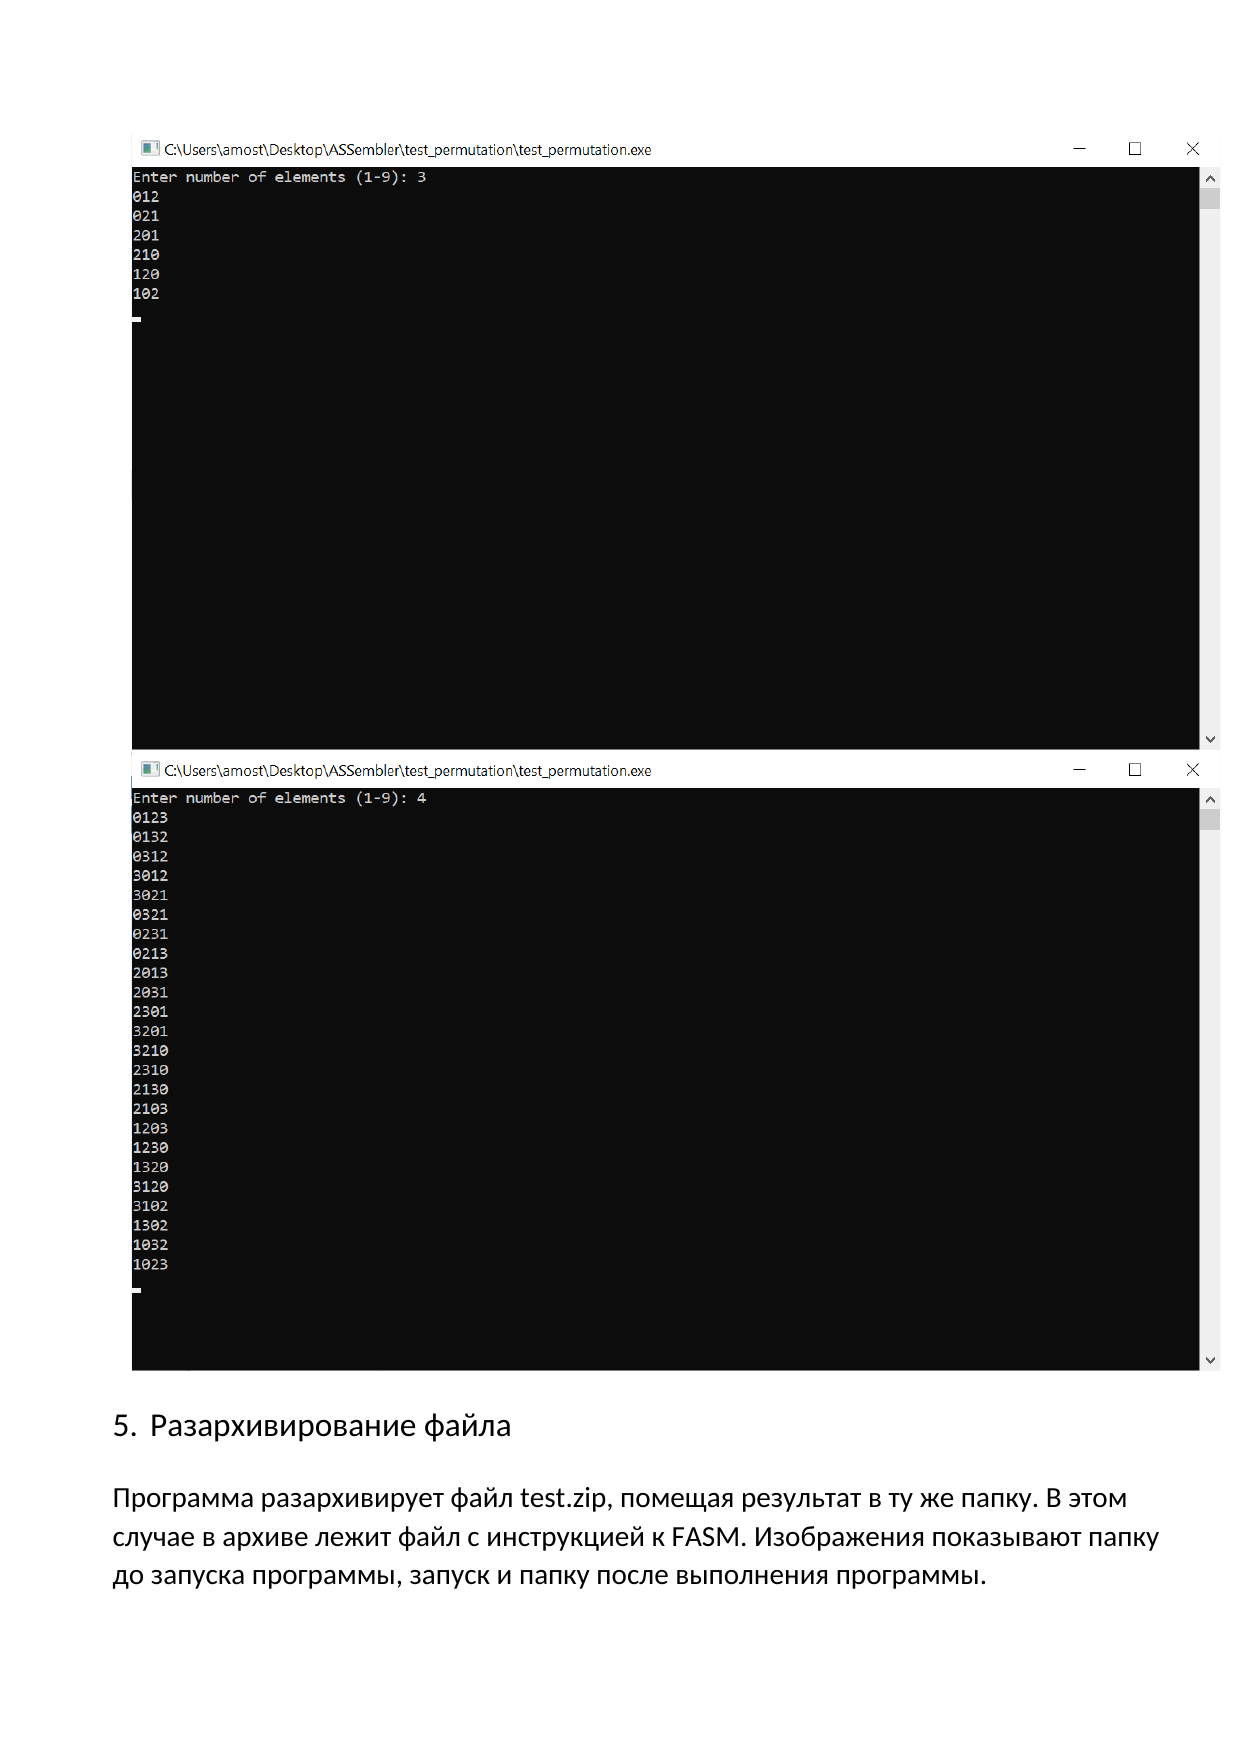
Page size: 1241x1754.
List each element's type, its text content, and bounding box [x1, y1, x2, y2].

list Разархивирование файла [112, 1404, 1165, 1445]
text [112, 131, 1165, 1371]
